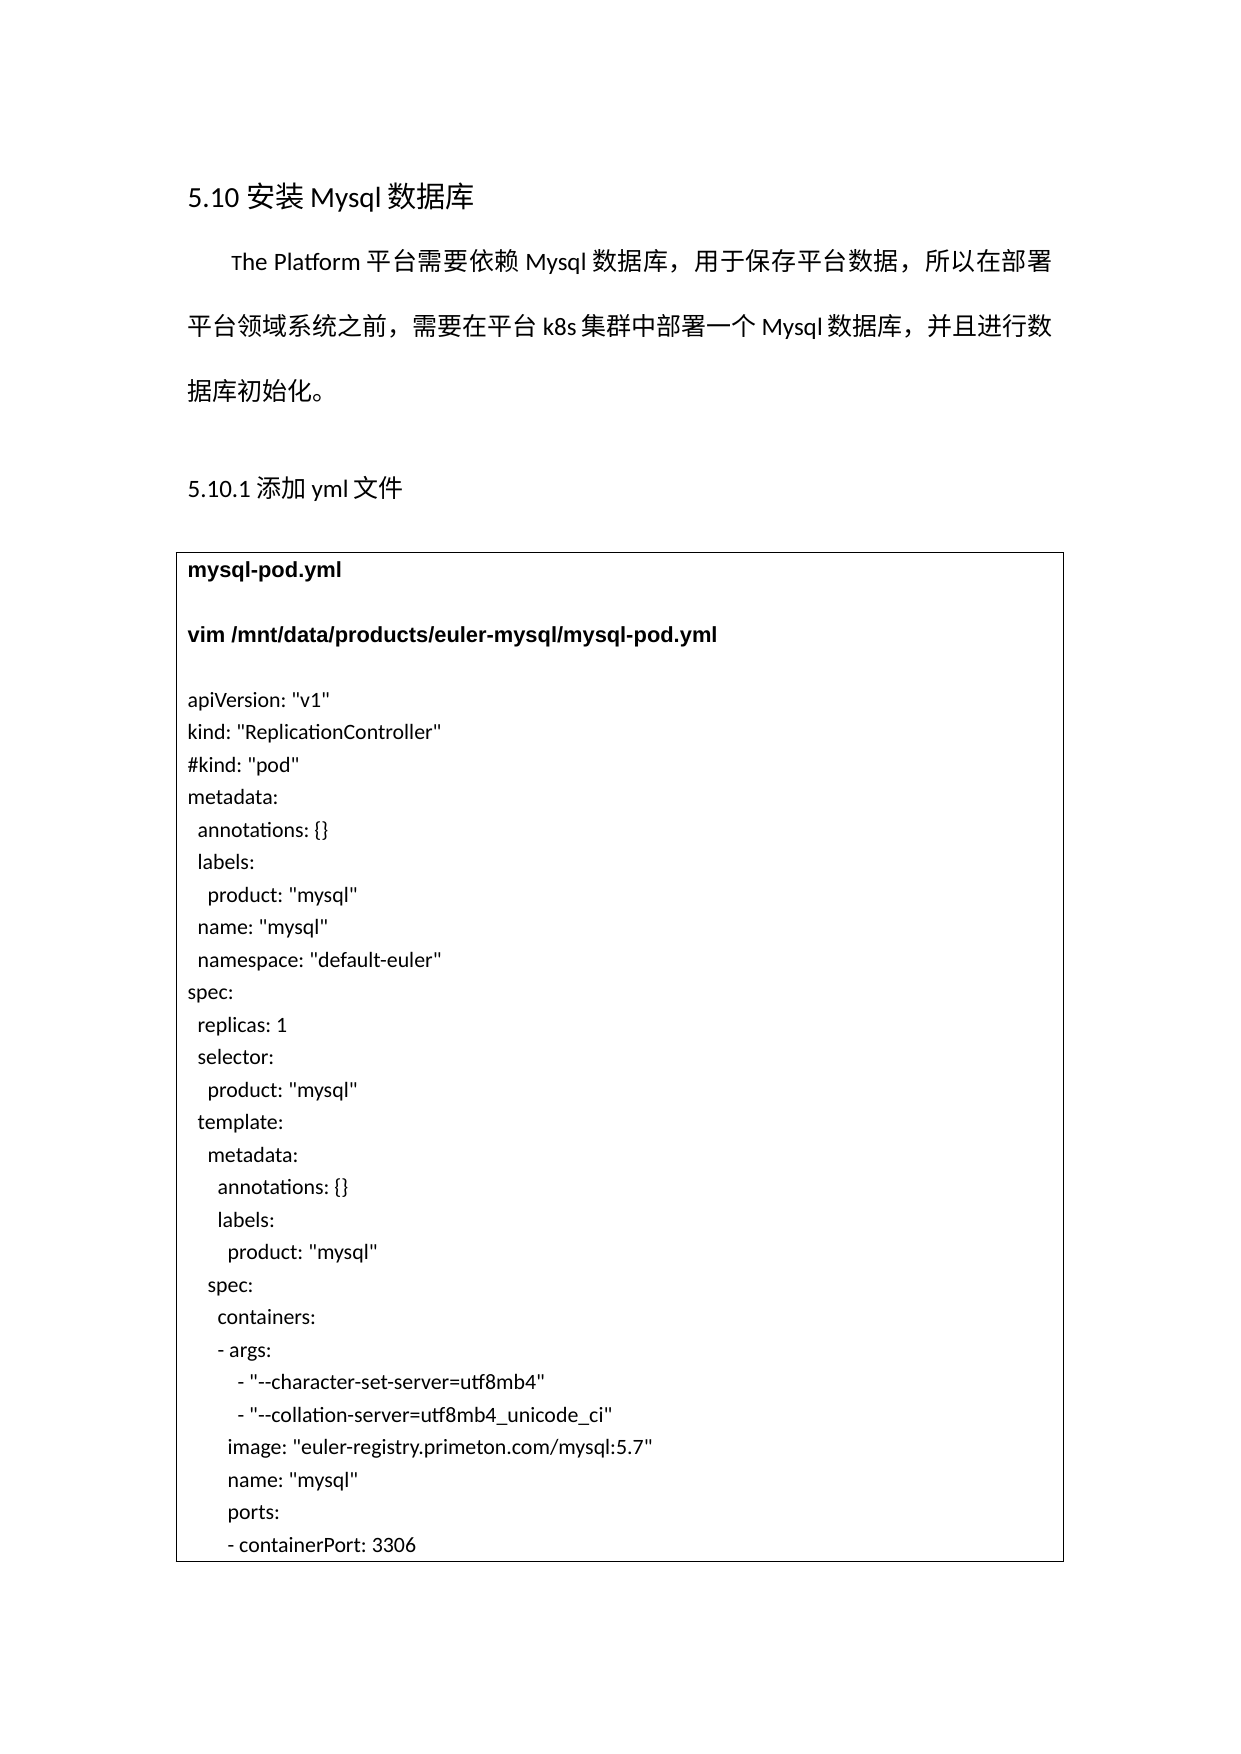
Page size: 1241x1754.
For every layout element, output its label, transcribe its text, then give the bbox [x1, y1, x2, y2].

text The Platform平台需要依赖Mysql数据库，用于保存平台数据，所以在部署平台领域系统之前，需要在平台k8s集群中部署一个Mysql数据库，并且进行数据库初始化。 [187, 227, 1053, 422]
text 5.10 安装Mysql数据库 [187, 162, 1053, 227]
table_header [177, 553, 1063, 1561]
text 5.10.1 添加yml文件 [187, 454, 1053, 519]
